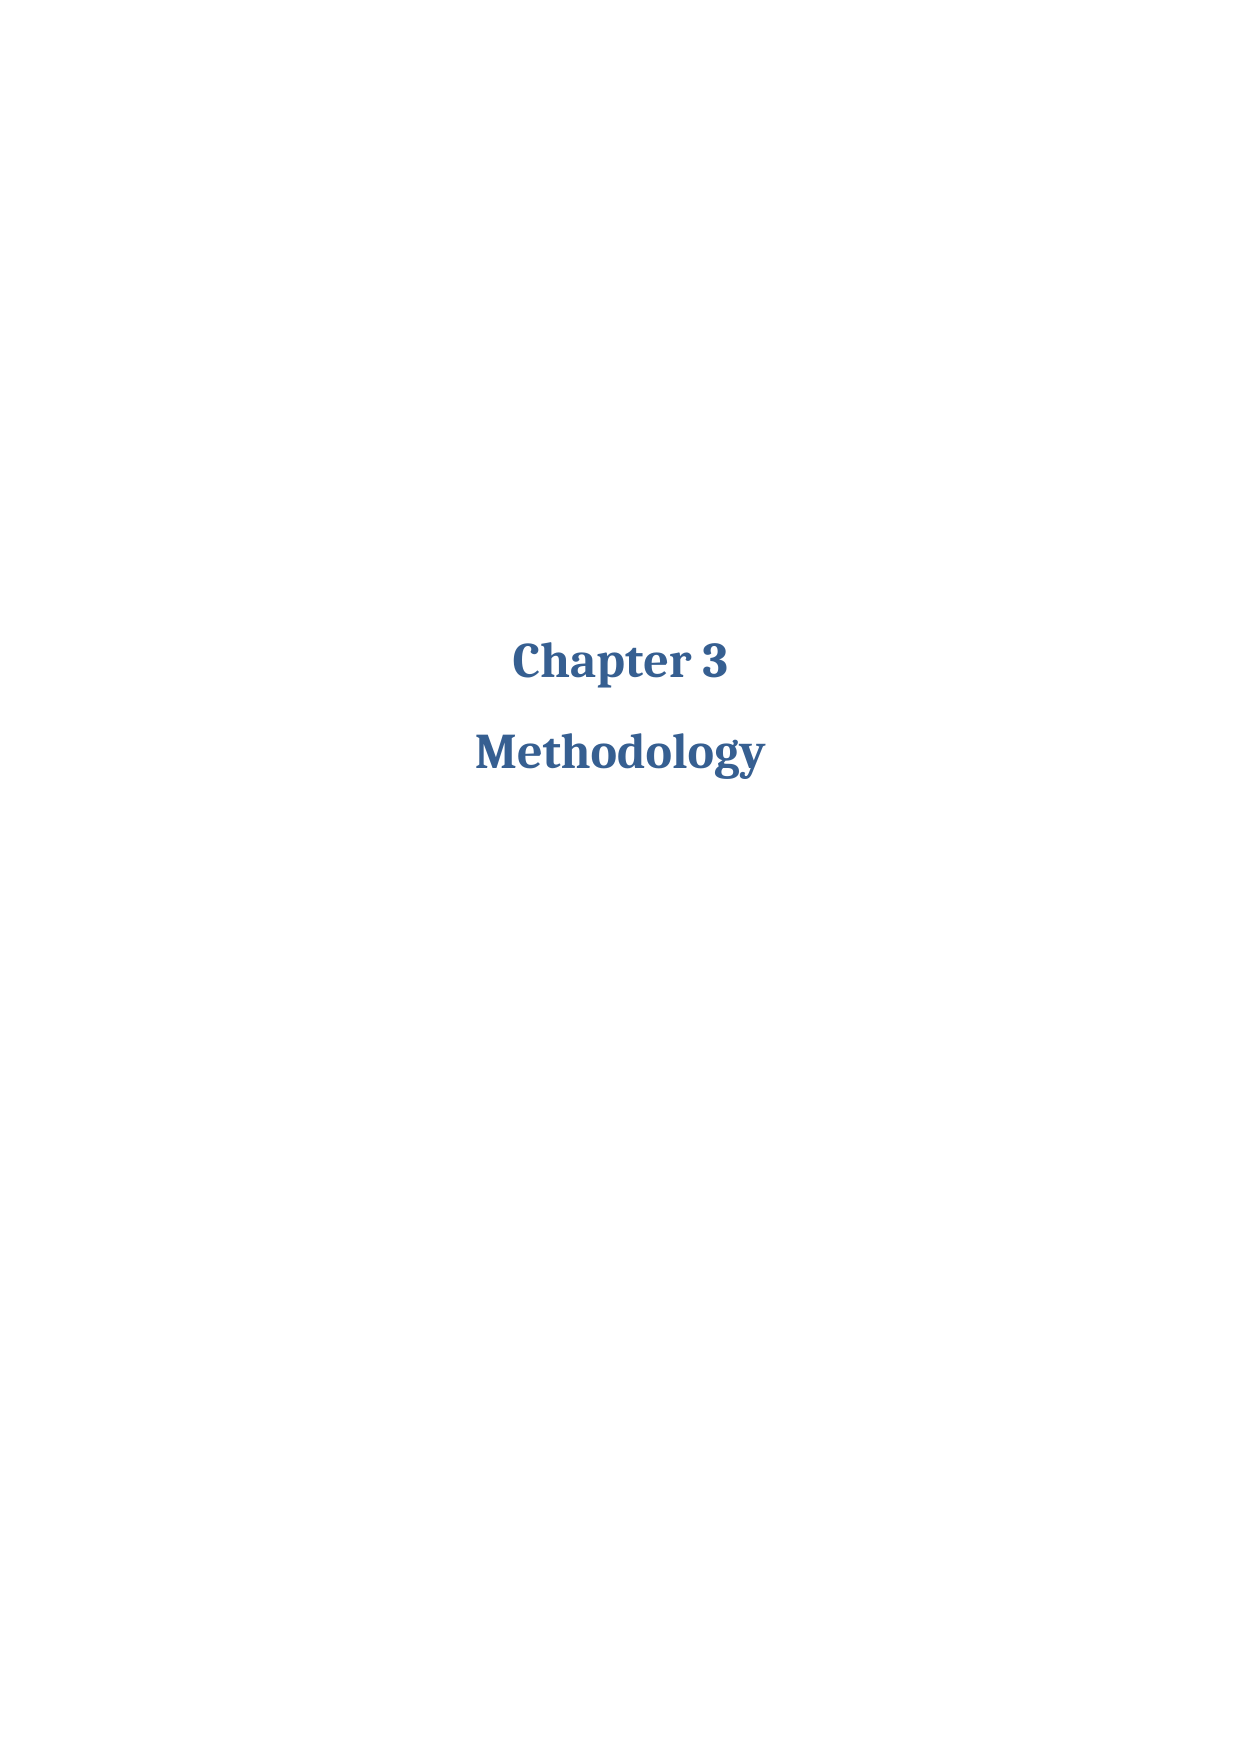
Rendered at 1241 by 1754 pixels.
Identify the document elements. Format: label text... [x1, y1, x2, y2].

subtitle Methodology [154, 735, 1086, 777]
subtitle Chapter 3 [154, 644, 1086, 685]
